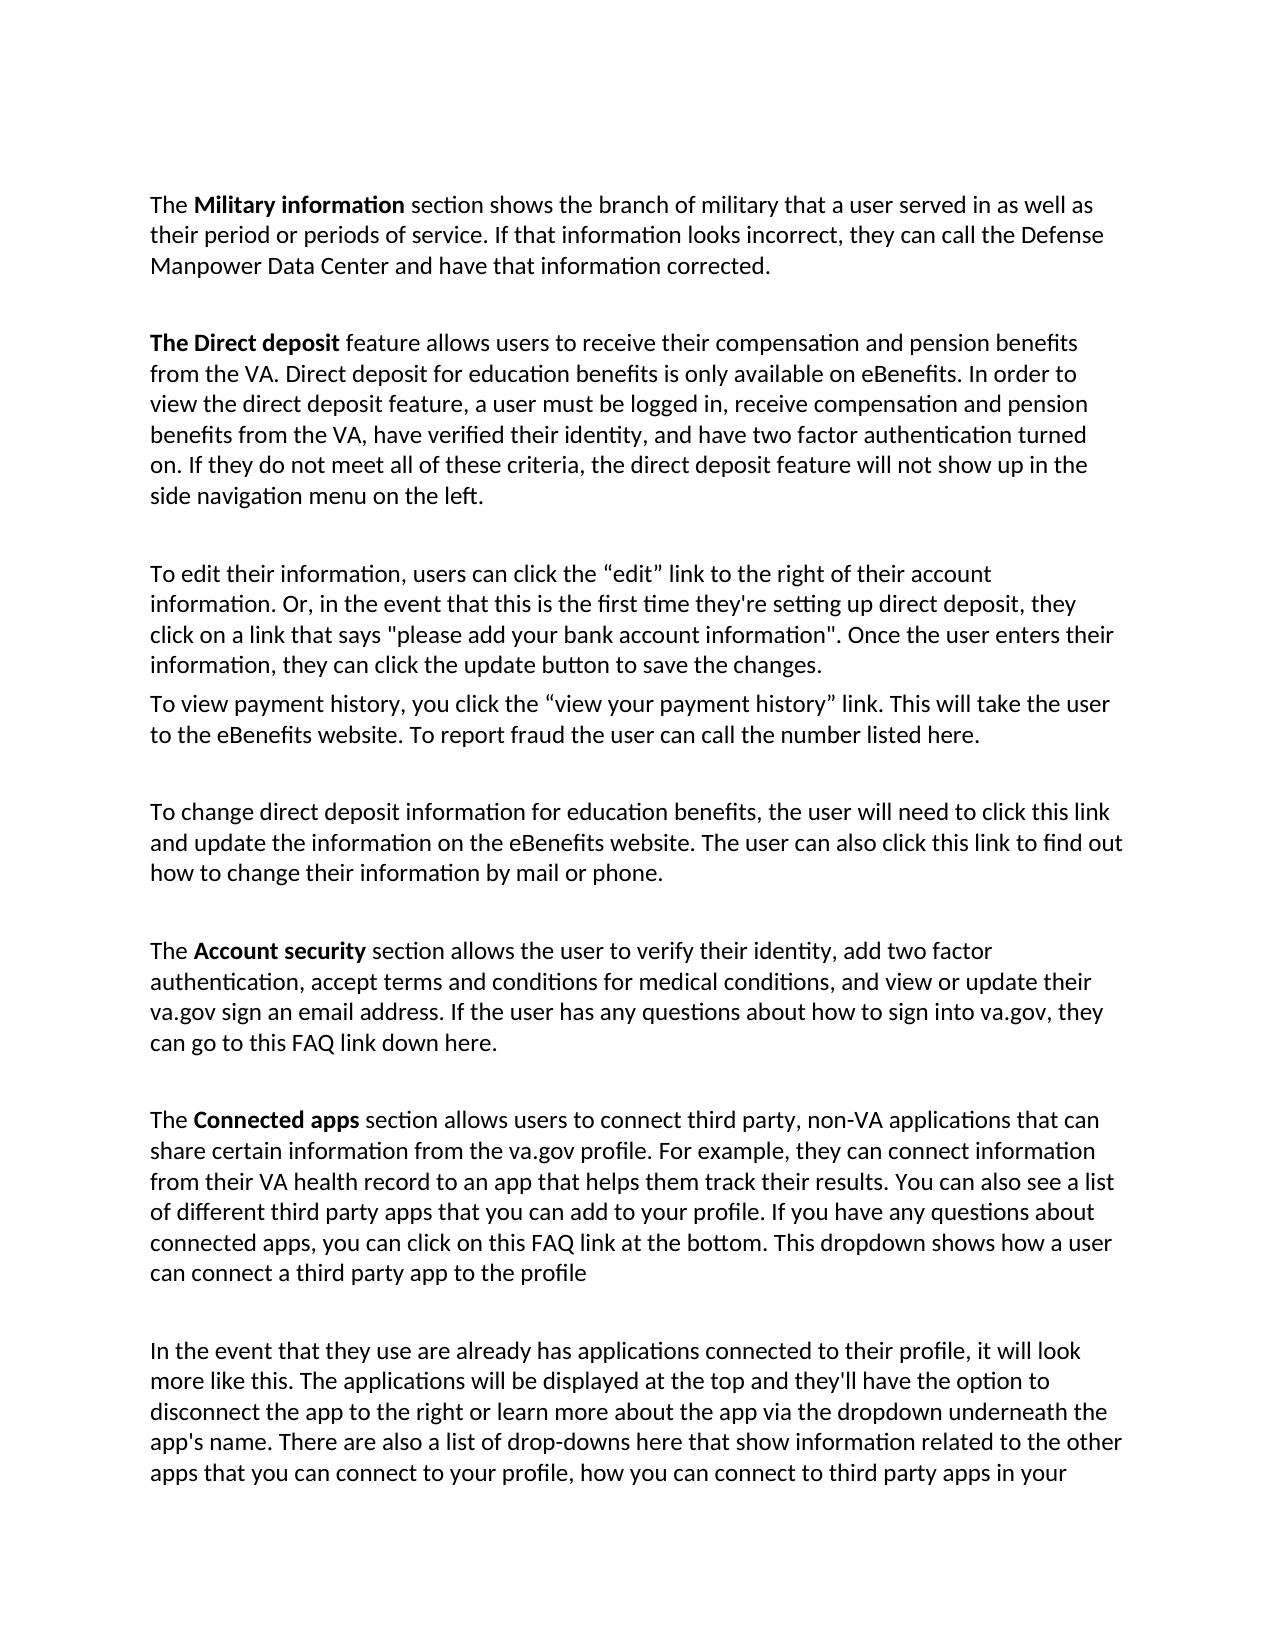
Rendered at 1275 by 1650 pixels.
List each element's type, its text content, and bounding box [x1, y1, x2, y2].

text To change direct deposit information for education benefits, the user will need to click this link and update the information on the eBenefits website. The user can also click this link to find out how to change their information by mail or phone. [150, 797, 1125, 888]
text The Connected apps section allows users to connect third party, non-VA applications that can share certain information from the va.gov profile. For example, they can connect information from their VA health record to an app that helps them track their results. You can also see a list of different third party apps that you can add to your profile. If you have any questions about connected apps, you can click on this FAQ link at the bottom. This dropdown shows how a user can connect a third party app to the profile [150, 1104, 1125, 1288]
text To view payment history, you click the “view your payment history” link. This will take the user to the eBenefits website. To report fraud the user can call the number listed here. [150, 688, 1125, 749]
text The Direct deposit feature allows users to receive their compensation and pension benefits from the VA. Direct deposit for education benefits is only available on eBenefits. In order to view the direct deposit feature, a user must be logged in, receive compensation and pension benefits from the VA, have verified their identity, and have two factor authentication turned on. If they do not meet all of these criteria, the direct deposit feature will not show up in the side navigation menu on the left. [150, 328, 1125, 511]
text The Account security section allows the user to verify their identity, add two factor authentication, accept terms and conditions for medical conditions, and view or update their va.gov sign an email address. If the user has any questions about how to sign into va.gov, they can go to this FAQ link down here. [150, 935, 1125, 1057]
text To edit their information, users can click the “edit” link to the right of their account information. Or, in the event that this is the first time they're setting up direct deposit, they click on a link that says "please add your bank account information". Once the user enters their information, they can click the update button to save the changes. [150, 558, 1125, 680]
text The Military information section shows the branch of military that a user served in as well as their period or periods of service. If that information looks incorrect, they can call the Defense Manpower Data Center and have that information corrected. [150, 189, 1125, 280]
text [150, 1335, 1125, 1487]
